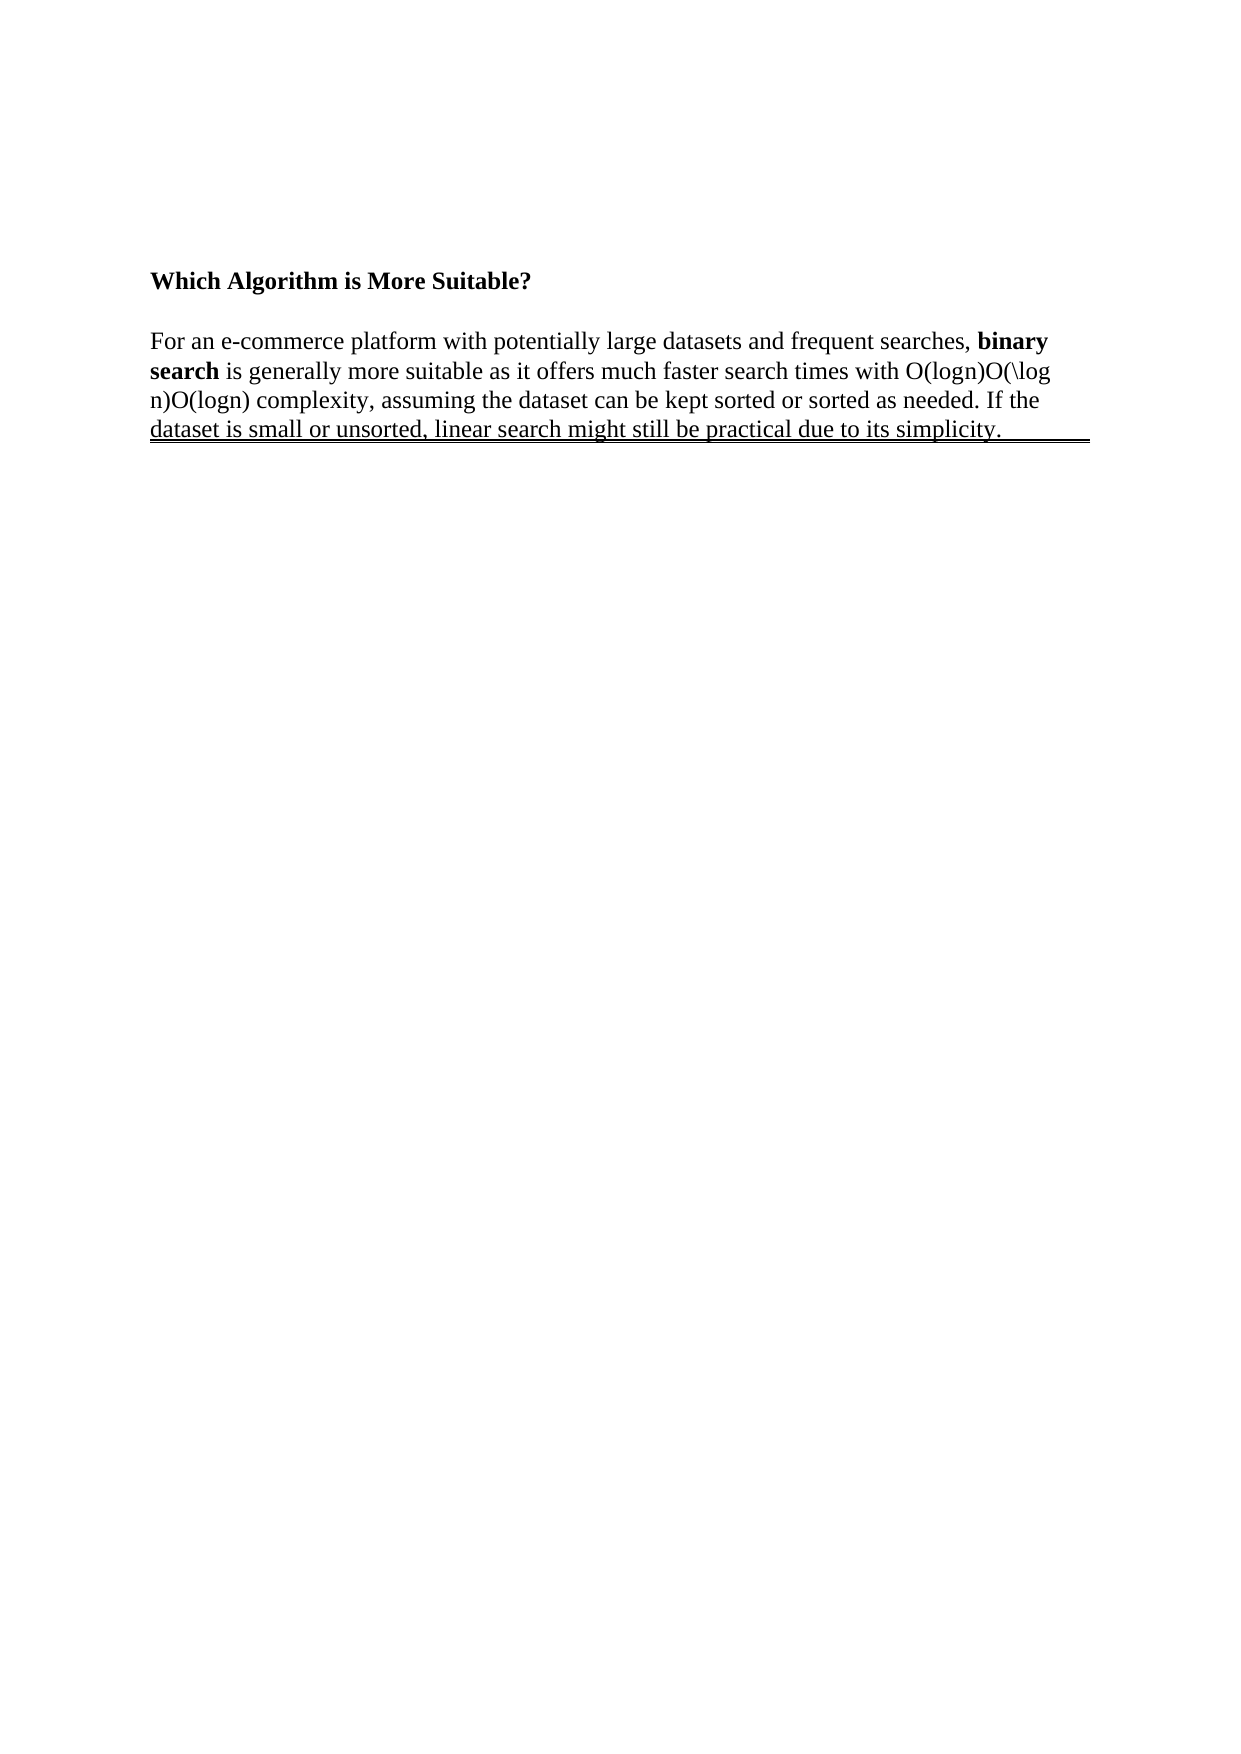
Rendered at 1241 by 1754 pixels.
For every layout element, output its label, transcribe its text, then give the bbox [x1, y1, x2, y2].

subtitle Which Algorithm is More Suitable? [150, 266, 1090, 294]
text For an e-commerce platform with potentially large datasets and frequent searches, binary search is generally more suitable as it offers much faster search times with O(log⁡n)O(\log n)O(logn) complexity, assuming the dataset can be kept sorted or sorted as needed. If the dataset is small or unsorted, linear search might still be practical due to its simplicity. [150, 326, 1090, 439]
